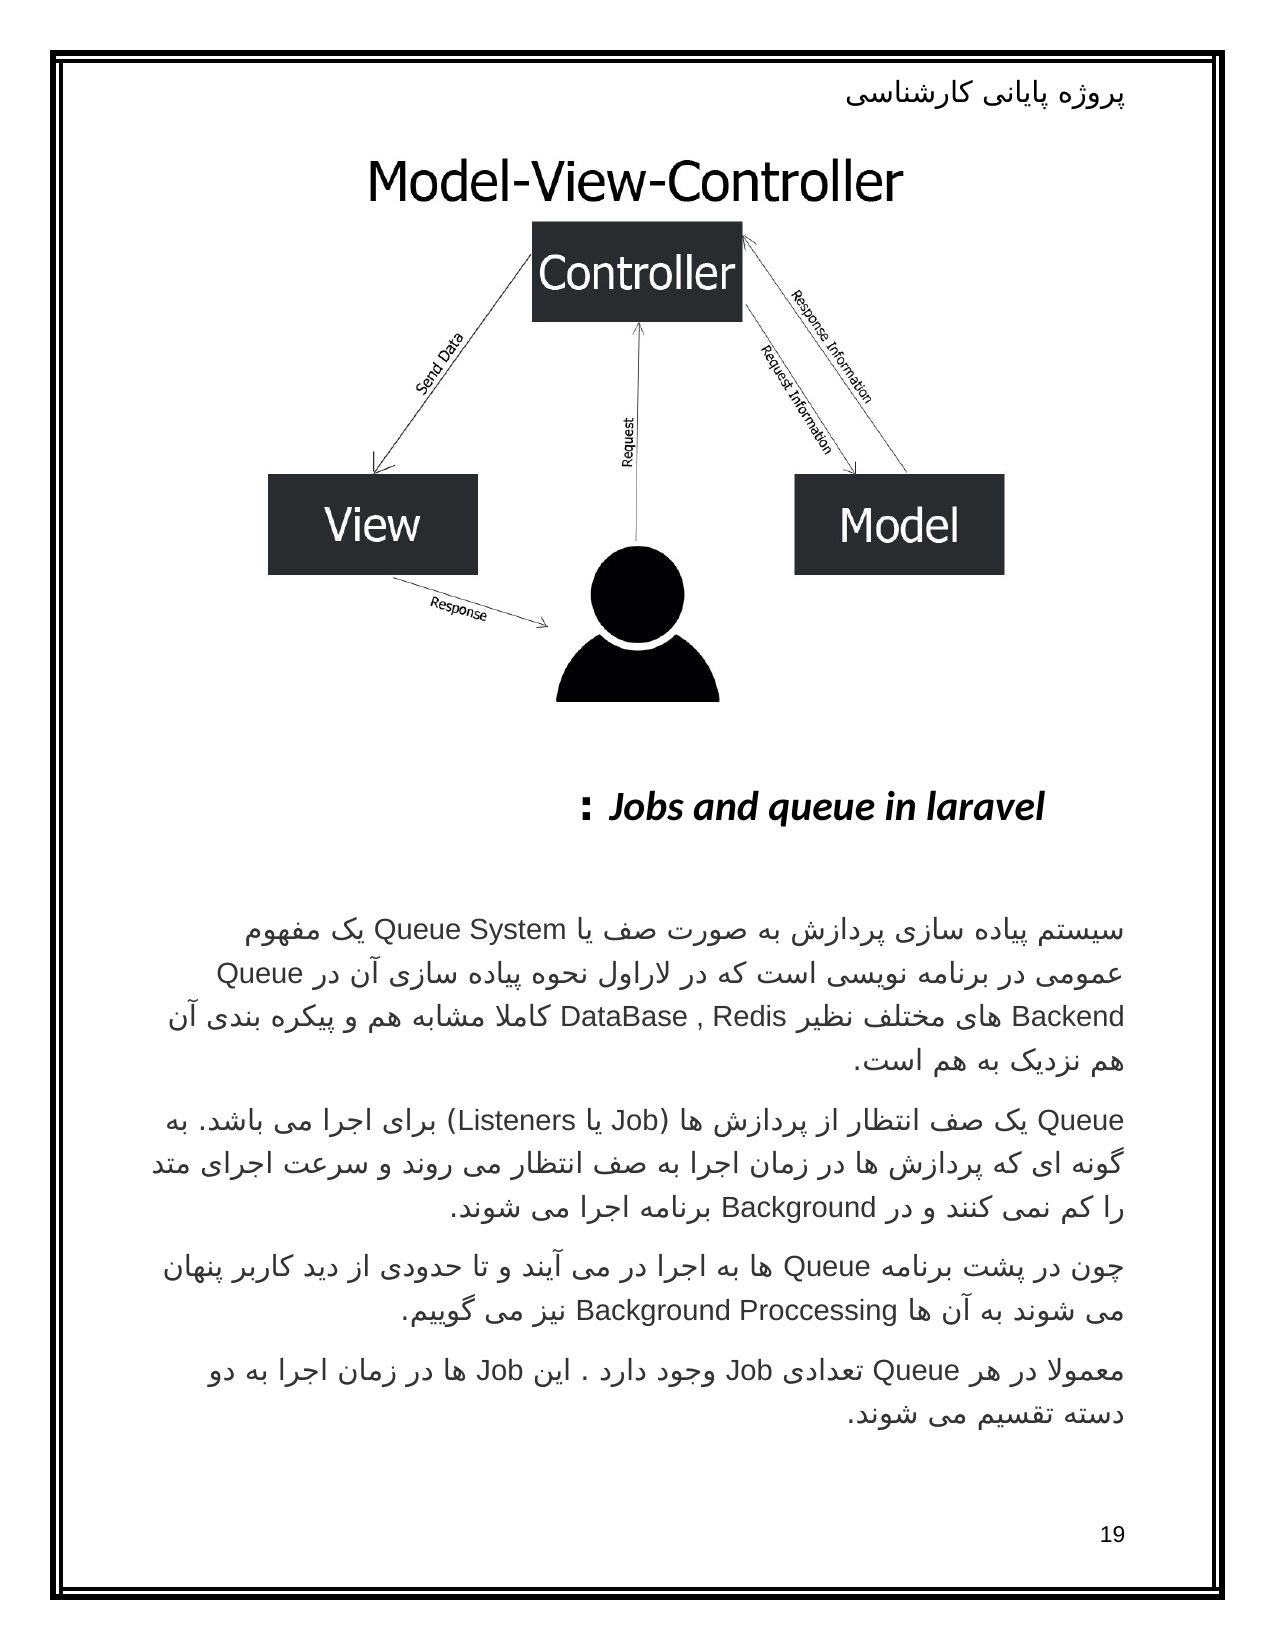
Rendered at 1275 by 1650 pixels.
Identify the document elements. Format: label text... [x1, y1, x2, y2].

subtitle Jobs and queue in laravel : [150, 780, 1050, 831]
text معمولا در هر Queue تعدادی Job وجود دارد . این Job ها در زمان اجرا به دو دسته تقسیم می شوند. [150, 1343, 1125, 1431]
text Queue یک صف انتظار از پردازش ها (Job یا Listeners) برای اجرا می باشد. به گونه ای که پردازش ها در زمان اجرا به صف انتظار می روند و سرعت اجرای متد را کم نمی کنند و در Background برنامه اجرا می شوند. [150, 1093, 1125, 1224]
picture [223, 149, 1051, 702]
text سیستم پیاده سازی پردازش به صورت صف یا Queue System یک مفهوم عمومی در برنامه نویسی است که در لاراول نحوه پیاده سازی آن در Queue Backend های مختلف نظیر DataBase , Redis کاملا مشابه هم و پیکره بندی آن هم نزدیک به هم است. [150, 902, 1125, 1077]
text چون در پشت برنامه Queue ها به اجرا در می آیند و تا حدودی از دید کاربر پنهان می شوند به آن ها Background Proccessing نیز می گوییم. [150, 1240, 1125, 1327]
